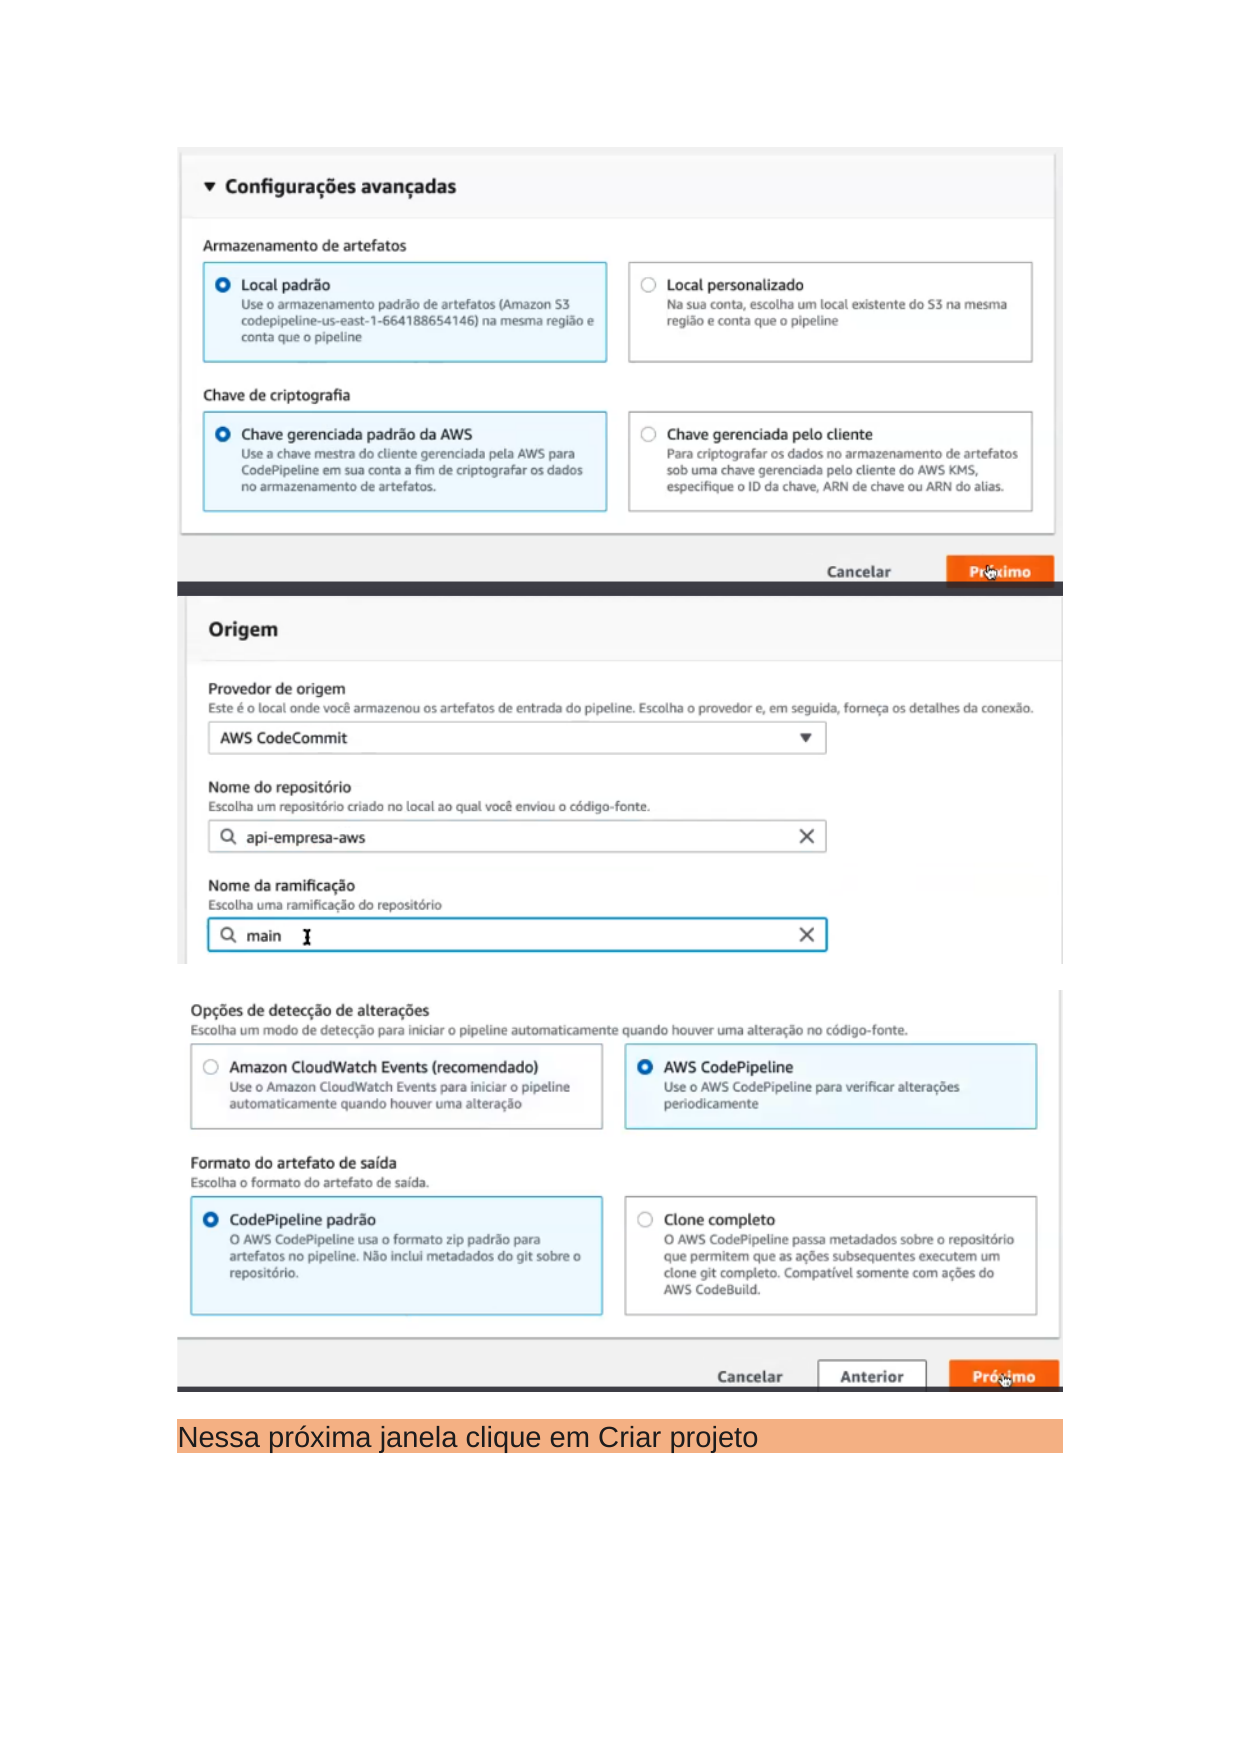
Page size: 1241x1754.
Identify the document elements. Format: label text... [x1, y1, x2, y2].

picture [177, 147, 1063, 964]
picture [177, 990, 1063, 1392]
text Nessa próxima janela clique em Criar projeto [177, 1419, 1063, 1453]
